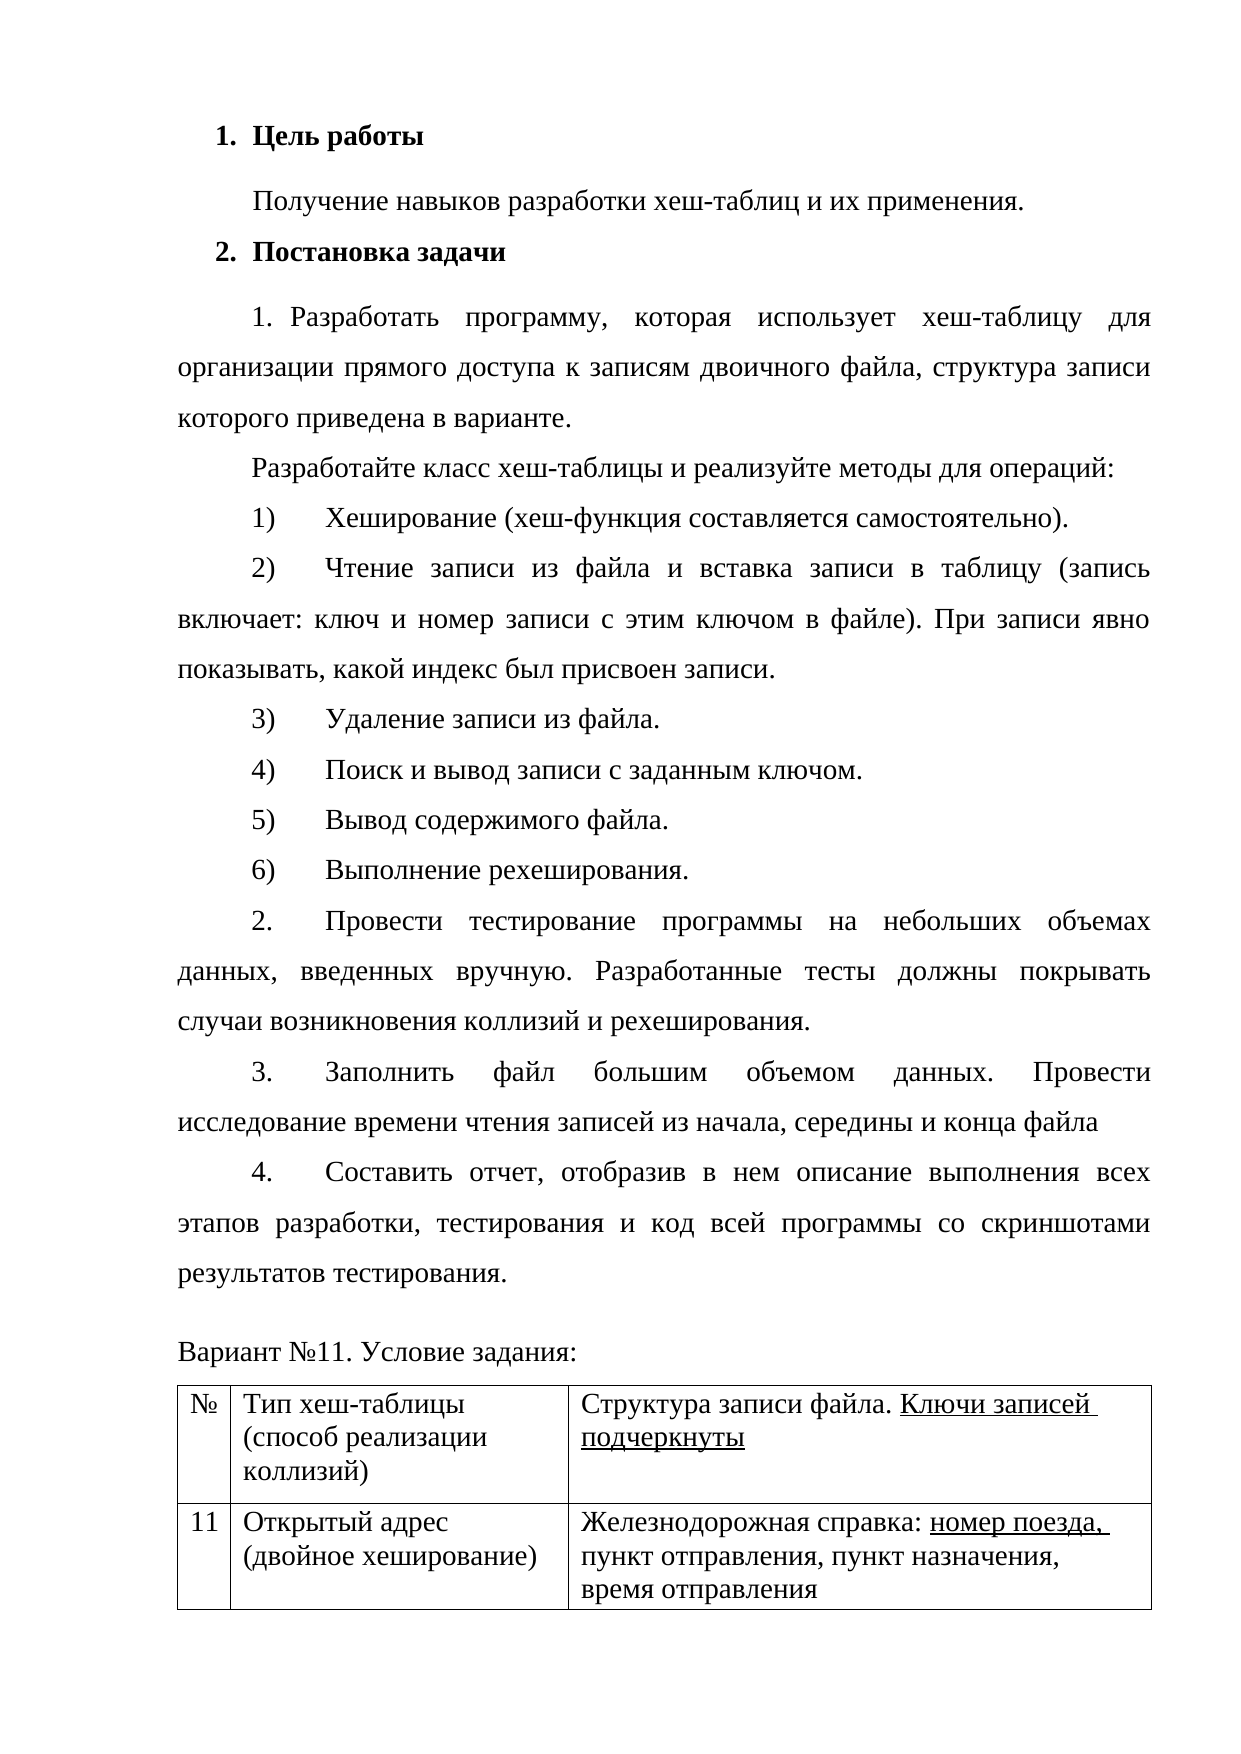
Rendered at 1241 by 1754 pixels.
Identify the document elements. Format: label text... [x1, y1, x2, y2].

text 6) Выполнение рехеширования. [177, 852, 1152, 886]
text Разработайте класс хеш-таблицы и реализуйте методы для операций: [177, 450, 1152, 483]
list Заполнить файл большим объемом данных. Провести исследование времени чтения записей из начала, середины и конца файла [177, 1054, 1152, 1138]
list Составить отчет, отобразив в нем описание выполнения всех этапов разработки, тестирования и код всей программы со скриншотами результатов тестирования. [177, 1154, 1152, 1288]
table_header № [178, 1386, 230, 1503]
text 1) Хеширование (хеш-функция составляется самостоятельно). [177, 500, 1152, 534]
text Вариант №11. Условие задания: [177, 1334, 1152, 1368]
table_cell Открытый адрес (двойное хеширование) [231, 1504, 568, 1609]
text 3) Удаление записи из файла. [177, 702, 1152, 735]
subtitle Цель работы [215, 118, 1152, 152]
text 4) Поиск и вывод записи с заданным ключом. [177, 752, 1152, 785]
table_header Тип хеш-таблицы (способ реализации коллизий) [231, 1386, 568, 1503]
table_cell Железнодорожная справка: номер поезда, пункт отправления, пункт назначения, время отправления [569, 1504, 1151, 1609]
subtitle Постановка задачи [215, 234, 1152, 267]
table_header Структура записи файла. Ключи записей подчеркнуты [569, 1386, 1151, 1503]
text Получение навыков разработки хеш-таблиц и их применения. [252, 183, 1152, 217]
list Разработать программу, которая использует хеш-таблицу для организации прямого доступа к записям двоичного файла, структура записи которого приведена в варианте. [177, 299, 1152, 433]
list Провести тестирование программы на небольших объемах данных, введенных вручную. Разработанные тесты должны покрывать случаи возникновения коллизий и рехеширования. [177, 903, 1152, 1037]
text 2) Чтение записи из файла и вставка записи в таблицу (запись включает: ключ и номер записи с этим ключом в файле). При записи явно показывать, какой индекс был присвоен записи. [177, 551, 1152, 685]
text 5) Вывод содержимого файла. [177, 802, 1152, 836]
table_cell 11 [178, 1504, 230, 1609]
